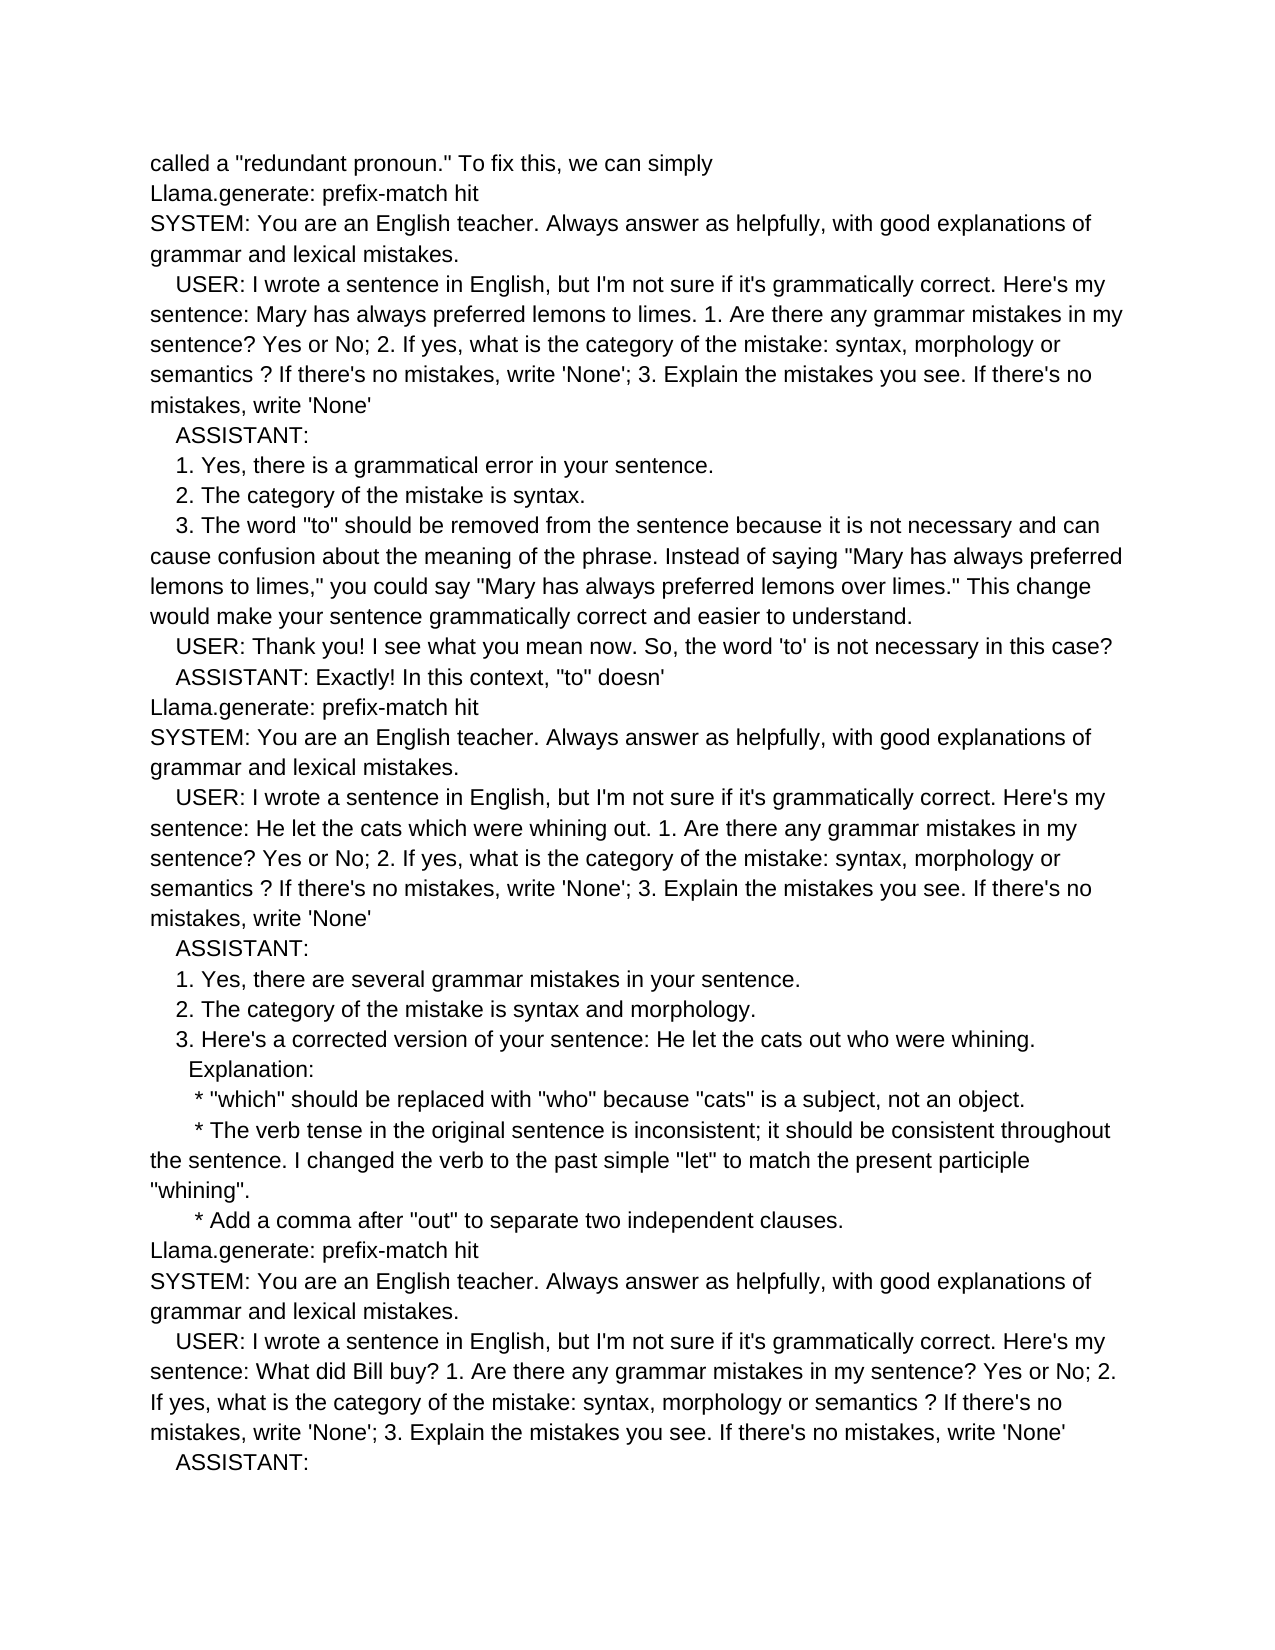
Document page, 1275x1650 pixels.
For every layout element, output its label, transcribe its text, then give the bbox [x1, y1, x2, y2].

text ASSISTANT: [150, 935, 1125, 962]
text 3. The word "to" should be removed from the sentence because it is not necessary and can cause confusion about the meaning of the phrase. Instead of saying "Mary has always preferred lemons to limes," you could say "Mary has always preferred lemons over limes." This change would make your sentence grammatically correct and easier to understand. [150, 512, 1125, 629]
text USER: I wrote a sentence in English, but I'm not sure if it's grammatically correct. Here's my sentence: He let the cats which were whining out. 1. Are there any grammar mistakes in my sentence? Yes or No; 2. If yes, what is the category of the mistake: syntax, morphology or semantics ? If there's no mistakes, write 'None'; 3. Explain the mistakes you see. If there's no mistakes, write 'None' [150, 784, 1125, 932]
text ASSISTANT: [150, 422, 1125, 448]
text 1. Yes, there is a grammatical error in your sentence. [150, 452, 1125, 478]
text 1. Yes, there are several grammar mistakes in your sentence. [150, 966, 1125, 992]
text 2. The category of the mistake is syntax. [150, 482, 1125, 509]
text Explanation: [150, 1056, 1125, 1083]
text Llama.generate: prefix-match hit [150, 1237, 1125, 1264]
text * "which" should be replaced with "who" because "cats" is a subject, not an object. [150, 1086, 1125, 1113]
text ASSISTANT: [150, 1449, 1125, 1475]
text SYSTEM: You are an English teacher. Always answer as helpfully, with good explanations of grammar and lexical mistakes. [150, 1268, 1125, 1324]
text Llama.generate: prefix-match hit [150, 180, 1125, 207]
text SYSTEM: You are an English teacher. Always answer as helpfully, with good explanations of grammar and lexical mistakes. [150, 724, 1125, 781]
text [150, 150, 1125, 176]
text * Add a comma after "out" to separate two independent clauses. [150, 1207, 1125, 1234]
text USER: I wrote a sentence in English, but I'm not sure if it's grammatically correct. Here's my sentence: Mary has always preferred lemons to limes. 1. Are there any grammar mistakes in my sentence? Yes or No; 2. If yes, what is the category of the mistake: syntax, morphology or semantics ? If there's no mistakes, write 'None'; 3. Explain the mistakes you see. If there's no mistakes, write 'None' [150, 271, 1125, 418]
text USER: I wrote a sentence in English, but I'm not sure if it's grammatically correct. Here's my sentence: What did Bill buy? 1. Are there any grammar mistakes in my sentence? Yes or No; 2. If yes, what is the category of the mistake: syntax, morphology or semantics ? If there's no mistakes, write 'None'; 3. Explain the mistakes you see. If there's no mistakes, write 'None' [150, 1328, 1125, 1445]
text ASSISTANT: Exactly! In this context, "to" doesn' [150, 663, 1125, 690]
text SYSTEM: You are an English teacher. Always answer as helpfully, with good explanations of grammar and lexical mistakes. [150, 210, 1125, 267]
text 3. Here's a corrected version of your sentence: He let the cats out who were whining. [150, 1026, 1125, 1052]
text * The verb tense in the original sentence is inconsistent; it should be consistent throughout the sentence. I changed the verb to the past simple "let" to match the present participle "whining". [150, 1117, 1125, 1203]
text 2. The category of the mistake is syntax and morphology. [150, 996, 1125, 1022]
text Llama.generate: prefix-match hit [150, 694, 1125, 720]
text USER: Thank you! I see what you mean now. So, the word 'to' is not necessary in this case? [150, 633, 1125, 660]
